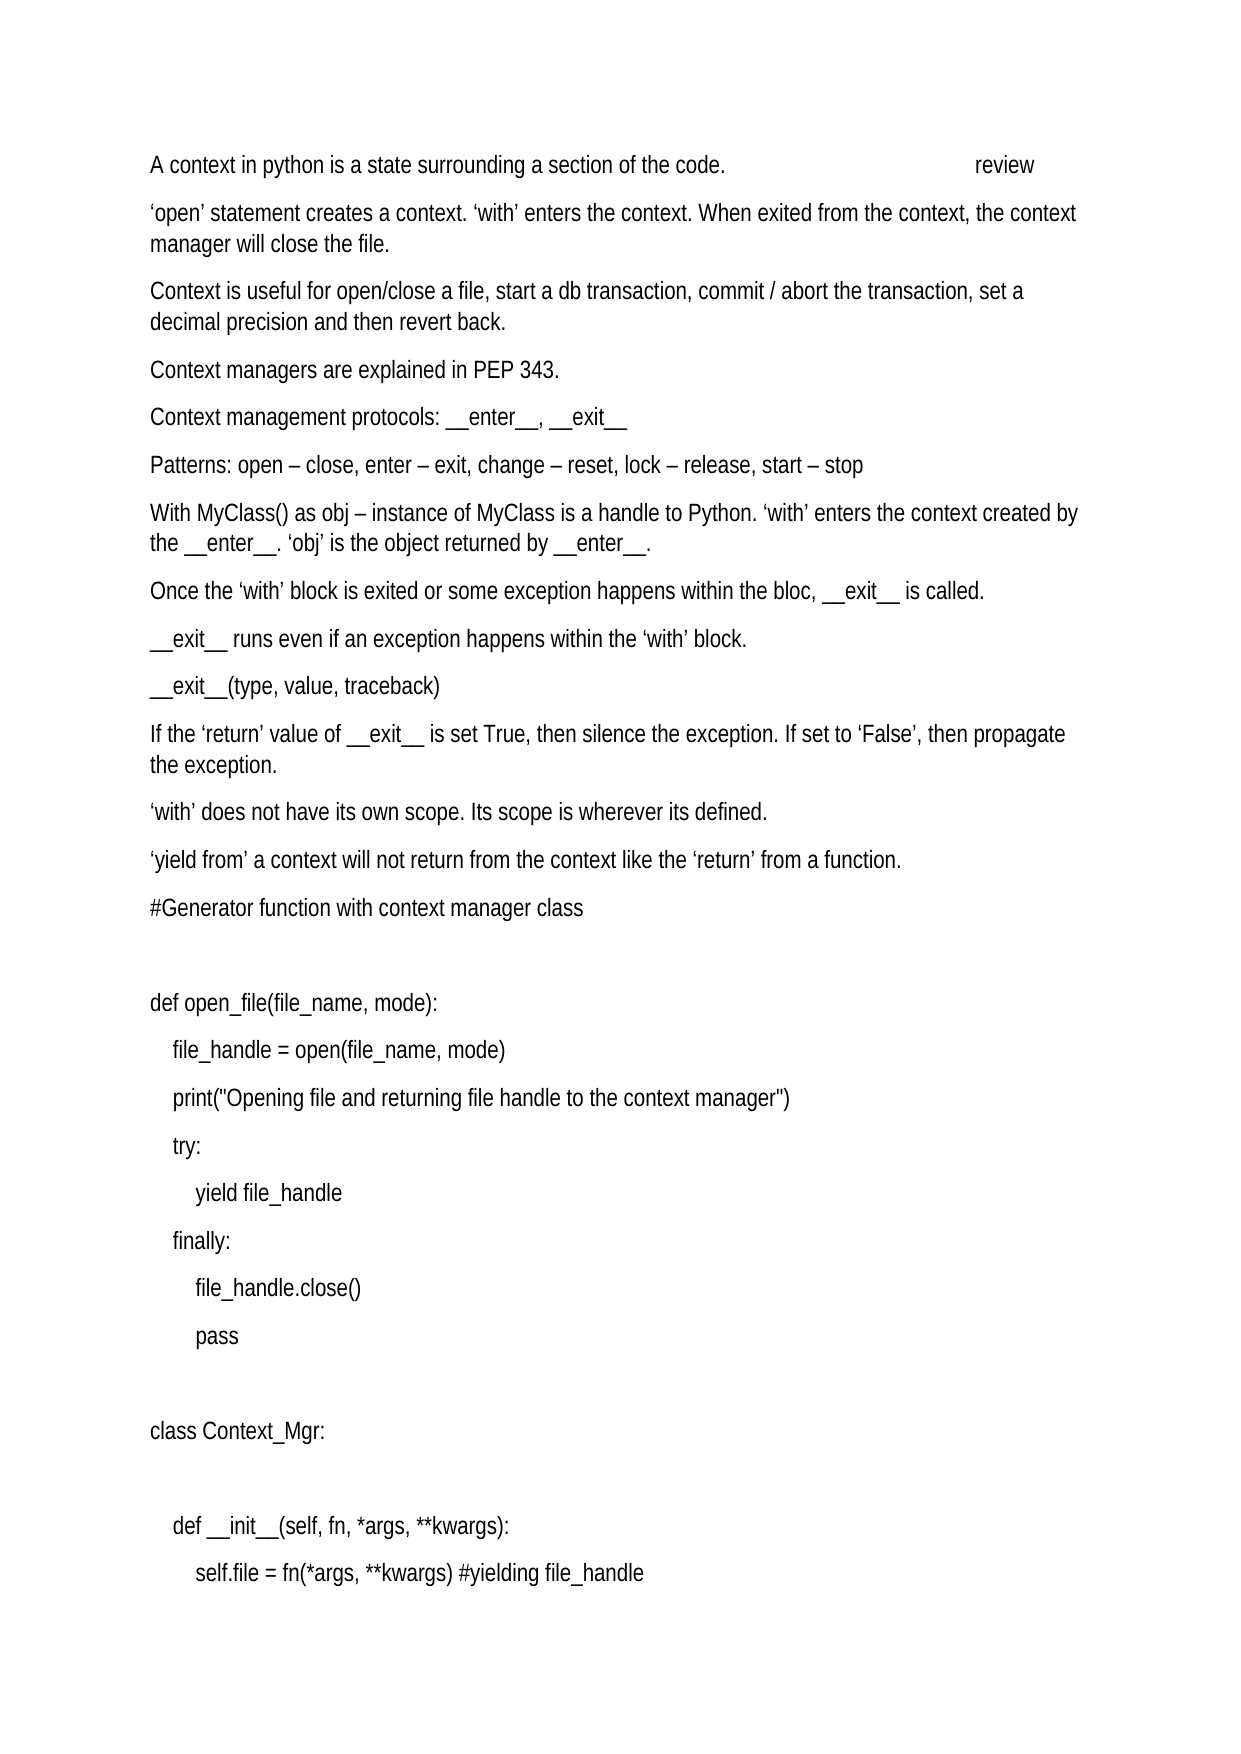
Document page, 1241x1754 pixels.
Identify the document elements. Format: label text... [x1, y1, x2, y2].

text #Generator function with context manager class [150, 893, 1090, 921]
text file_handle = open(file_name, mode) [150, 1035, 1090, 1064]
text With MyClass() as obj – instance of MyClass is a handle to Python. ‘with’ enters the context created by the __enter__. ‘obj’ is the object returned by __enter__. [150, 497, 1090, 557]
text try: [150, 1131, 1090, 1159]
text pass [150, 1321, 1090, 1350]
text print("Opening file and returning file handle to the context manager") [150, 1083, 1090, 1112]
text Context is useful for open/close a file, start a db transaction, commit / abort the transaction, set a decimal precision and then revert back. [150, 276, 1090, 336]
text class Context_Mgr: [150, 1416, 1090, 1445]
text finally: [150, 1226, 1090, 1254]
text Once the ‘with’ block is exited or some exception happens within the bloc, __exit__ is called. [150, 576, 1090, 605]
text ‘open’ statement creates a context. ‘with’ enters the context. When exited from the context, the context manager will close the file. [150, 198, 1090, 257]
text __exit__ runs even if an exception happens within the ‘with’ block. [150, 624, 1090, 652]
text file_handle.close() [150, 1273, 1090, 1302]
text Context managers are explained in PEP 343. [150, 355, 1090, 383]
text __exit__(type, value, traceback) [150, 671, 1090, 700]
text def open_file(file_name, mode): [150, 988, 1090, 1016]
text If the ‘return’ value of __exit__ is set True, then silence the exception. If set to ‘False’, then propagate the exception. [150, 719, 1090, 778]
text def __init__(self, fn, *args, **kwargs): [150, 1511, 1090, 1539]
text ‘with’ does not have its own scope. Its scope is wherever its defined. [150, 797, 1090, 826]
text ‘yield from’ a context will not return from the context like the ‘return’ from a function. [150, 845, 1090, 874]
text A context in python is a state surrounding a section of the code. review [150, 150, 1090, 179]
text Context management protocols: __enter__, __exit__ [150, 402, 1090, 431]
text Patterns: open – close, enter – exit, change – reset, lock – release, start – stop [150, 450, 1090, 478]
text self.file = fn(*args, **kwargs) #yielding file_handle [150, 1558, 1090, 1587]
text yield file_handle [150, 1178, 1090, 1207]
